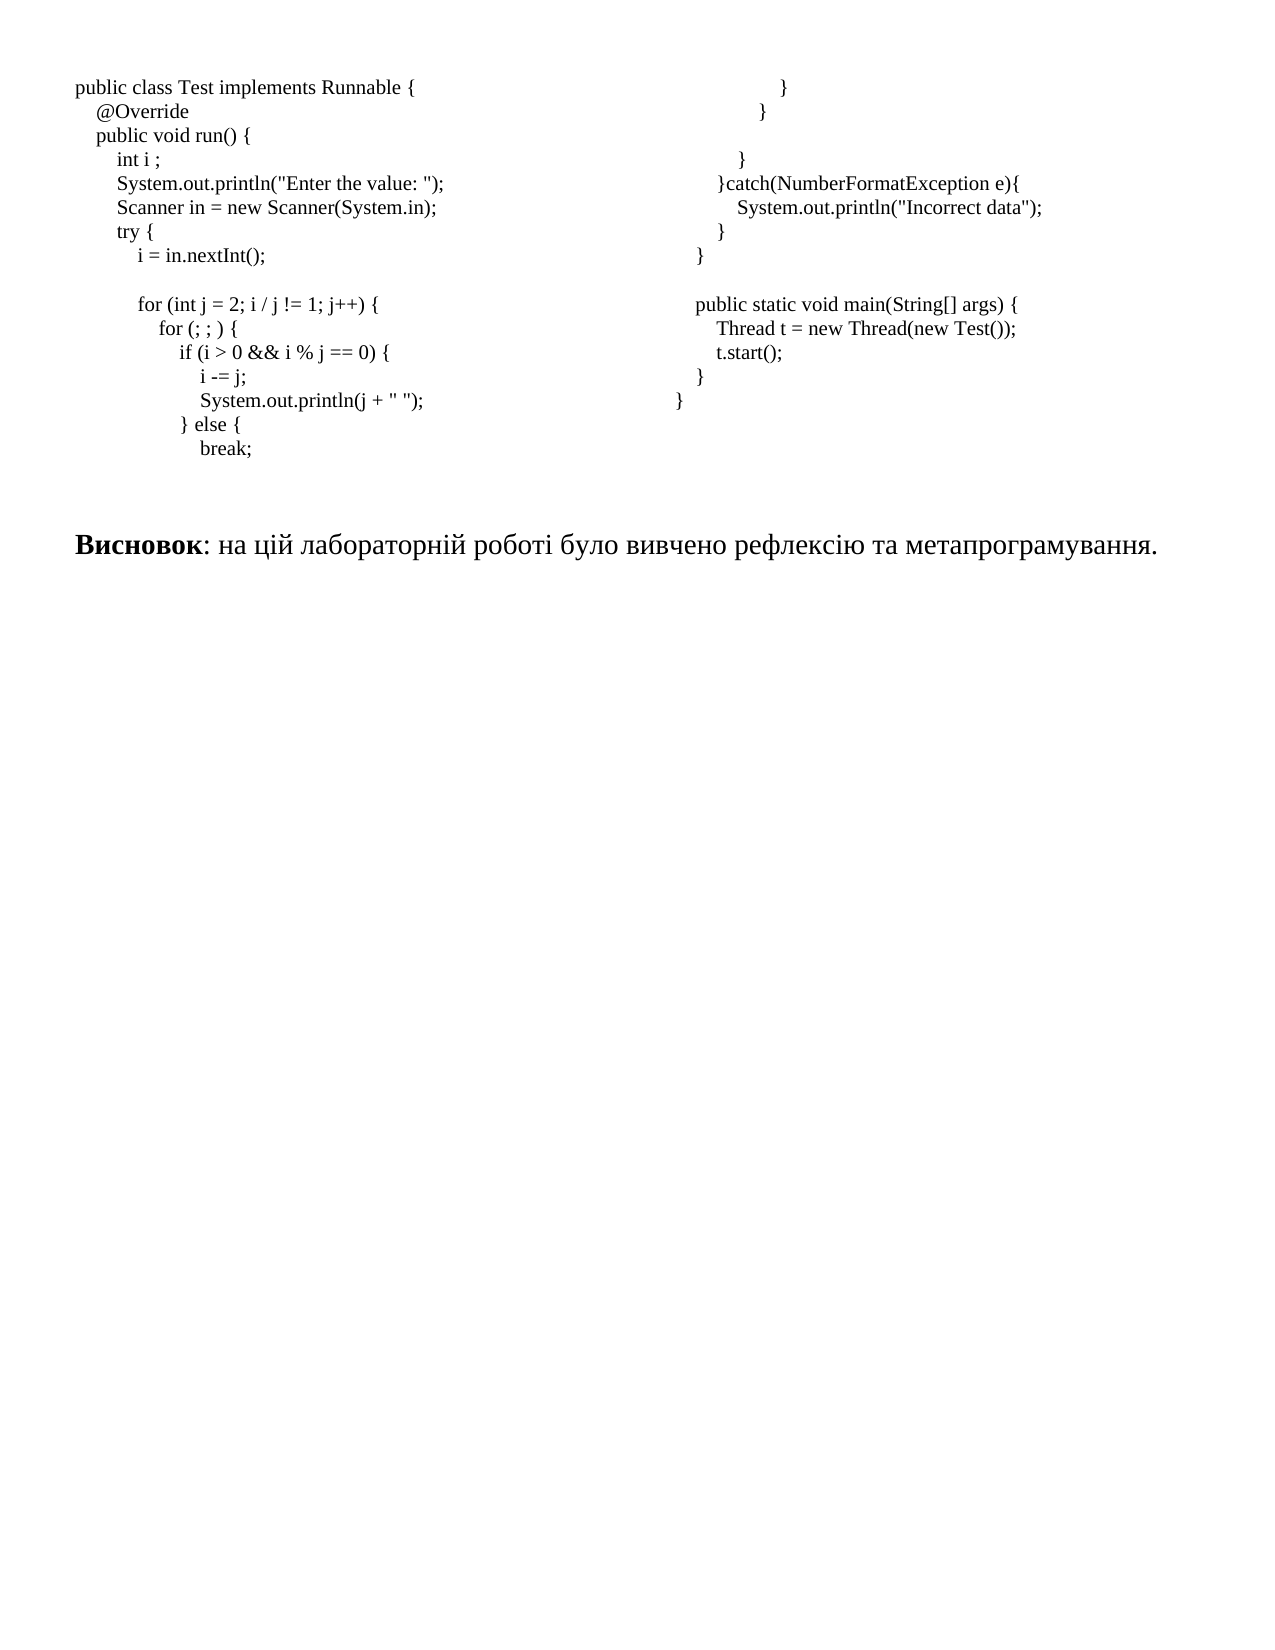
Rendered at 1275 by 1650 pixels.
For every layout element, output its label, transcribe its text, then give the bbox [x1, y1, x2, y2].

text @Override [75, 99, 601, 123]
text public class Test implements Runnable { [75, 75, 601, 99]
text i -= j; [75, 364, 601, 388]
text public void run() { [75, 123, 601, 147]
text Висновок: на цій лабораторній роботі було вивчено рефлексію та метапрограмування. [75, 527, 1200, 561]
text public static void main(String[] args) { [674, 292, 1200, 316]
text Thread t = new Thread(new Test()); [674, 316, 1200, 340]
text }catch(NumberFormatException e){ [674, 171, 1200, 195]
text for (; ; ) { [75, 316, 601, 340]
text break; [75, 436, 601, 460]
text System.out.println(j + " "); [75, 388, 601, 412]
text try { [75, 219, 601, 243]
text Scanner in = new Scanner(System.in); [75, 195, 601, 219]
text } [674, 99, 1200, 123]
text } [674, 364, 1200, 388]
text i = in.nextInt(); [75, 243, 601, 267]
text } [674, 219, 1200, 243]
text int i ; [75, 147, 601, 171]
text } [674, 388, 1200, 412]
text } [674, 243, 1200, 267]
text if (i > 0 && i % j == 0) { [75, 340, 601, 364]
text } [674, 75, 1200, 99]
text } [674, 147, 1200, 171]
text System.out.println("Enter the value: "); [75, 171, 601, 195]
text t.start(); [674, 340, 1200, 364]
text for (int j = 2; i / j != 1; j++) { [75, 292, 601, 316]
text System.out.println("Incorrect data"); [674, 195, 1200, 219]
text } else { [75, 412, 601, 436]
